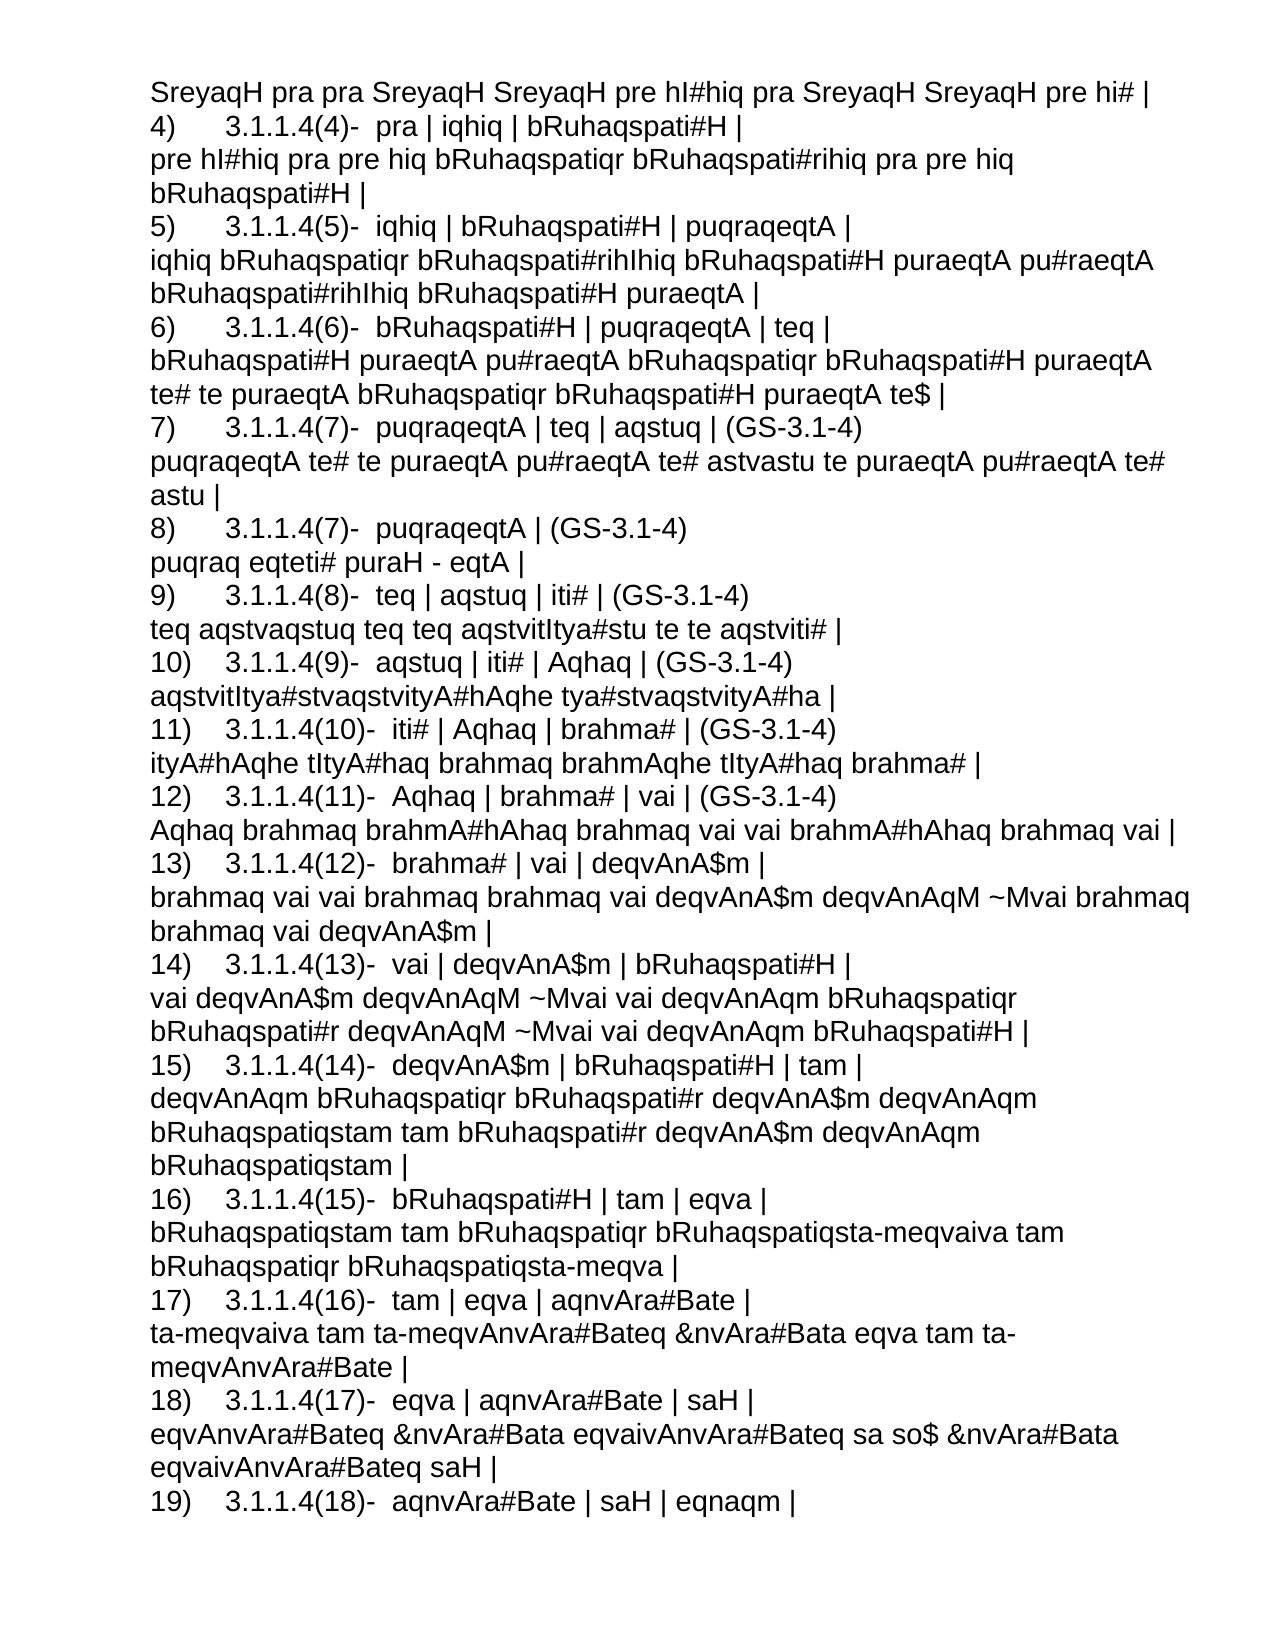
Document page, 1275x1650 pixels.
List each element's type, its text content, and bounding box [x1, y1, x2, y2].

text bRuhaqspatiqstam tam bRuhaqspatiqr bRuhaqspatiqsta-meqvaiva tam bRuhaqspatiqr bRuhaqspatiqsta-meqva | [150, 1215, 1200, 1282]
text brahmaq vai vai brahmaq brahmaq vai deqvAnA$m deqvAnAqM ~Mvai brahmaq brahmaq vai deqvAnA$m | [150, 880, 1200, 947]
text ityA#hAqhe tItyA#haq brahmaq brahmAqhe tItyA#haq brahma# | [150, 746, 1200, 779]
text aqstvitItya#stvaqstvityA#hAqhe tya#stvaqstvityA#ha | [150, 679, 1200, 712]
text puqraq eqteti# puraH - eqtA | [150, 544, 1200, 578]
text 9) 3.1.1.4(8)- teq | aqstuq | iti# | (GS-3.1-4) [150, 578, 1200, 612]
text Aqhaq brahmaq brahmA#hAhaq brahmaq vai vai brahmA#hAhaq brahmaq vai | [150, 813, 1200, 846]
text 10) 3.1.1.4(9)- aqstuq | iti# | Aqhaq | (GS-3.1-4) [150, 645, 1200, 679]
text teq aqstvaqstuq teq teq aqstvitItya#stu te te aqstviti# | [150, 612, 1200, 645]
text 7) 3.1.1.4(7)- puqraqeqtA | teq | aqstuq | (GS-3.1-4) [150, 410, 1200, 444]
text 8) 3.1.1.4(7)- puqraqeqtA | (GS-3.1-4) [150, 511, 1200, 544]
text bRuhaqspati#H puraeqtA pu#raeqtA bRuhaqspatiqr bRuhaqspati#H puraeqtA te# te puraeqtA bRuhaqspatiqr bRuhaqspati#H puraeqtA te$ | [150, 343, 1200, 410]
text 11) 3.1.1.4(10)- iti# | Aqhaq | brahma# | (GS-3.1-4) [150, 712, 1200, 746]
text 13) 3.1.1.4(12)- brahma# | vai | deqvAnA$m | [150, 846, 1200, 880]
text 4) 3.1.1.4(4)- pra | iqhiq | bRuhaqspati#H | [150, 108, 1200, 142]
text 17) 3.1.1.4(16)- tam | eqva | aqnvAra#Bate | [150, 1282, 1200, 1316]
text 19) 3.1.1.4(18)- aqnvAra#Bate | saH | eqnaqm | [150, 1484, 1200, 1517]
text 14) 3.1.1.4(13)- vai | deqvAnA$m | bRuhaqspati#H | [150, 947, 1200, 981]
text 16) 3.1.1.4(15)- bRuhaqspati#H | tam | eqva | [150, 1182, 1200, 1215]
text 5) 3.1.1.4(5)- iqhiq | bRuhaqspati#H | puqraqeqtA | [150, 209, 1200, 243]
text iqhiq bRuhaqspatiqr bRuhaqspati#rihIhiq bRuhaqspati#H puraeqtA pu#raeqtA bRuhaqspati#rihIhiq bRuhaqspati#H puraeqtA | [150, 243, 1200, 310]
text puqraqeqtA te# te puraeqtA pu#raeqtA te# astvastu te puraeqtA pu#raeqtA te# astu | [150, 444, 1200, 511]
text 18) 3.1.1.4(17)- eqva | aqnvAra#Bate | saH | [150, 1383, 1200, 1417]
text SreyaqH pra pra SreyaqH SreyaqH pre hI#hiq pra SreyaqH SreyaqH pre hi# | [150, 75, 1200, 108]
text 15) 3.1.1.4(14)- deqvAnA$m | bRuhaqspati#H | tam | [150, 1048, 1200, 1081]
text 6) 3.1.1.4(6)- bRuhaqspati#H | puqraqeqtA | teq | [150, 310, 1200, 343]
text eqvAnvAra#Bateq &nvAra#Bata eqvaivAnvAra#Bateq sa so$ &nvAra#Bata eqvaivAnvAra#Bateq saH | [150, 1417, 1200, 1484]
text 12) 3.1.1.4(11)- Aqhaq | brahma# | vai | (GS-3.1-4) [150, 779, 1200, 813]
text deqvAnAqm bRuhaqspatiqr bRuhaqspati#r deqvAnA$m deqvAnAqm bRuhaqspatiqstam tam bRuhaqspati#r deqvAnA$m deqvAnAqm bRuhaqspatiqstam | [150, 1081, 1200, 1182]
text vai deqvAnA$m deqvAnAqM ~Mvai vai deqvAnAqm bRuhaqspatiqr bRuhaqspati#r deqvAnAqM ~Mvai vai deqvAnAqm bRuhaqspati#H | [150, 981, 1200, 1048]
text pre hI#hiq pra pre hiq bRuhaqspatiqr bRuhaqspati#rihiq pra pre hiq bRuhaqspati#H | [150, 142, 1200, 209]
text ta-meqvaiva tam ta-meqvAnvAra#Bateq &nvAra#Bata eqva tam ta-meqvAnvAra#Bate | [150, 1316, 1200, 1383]
